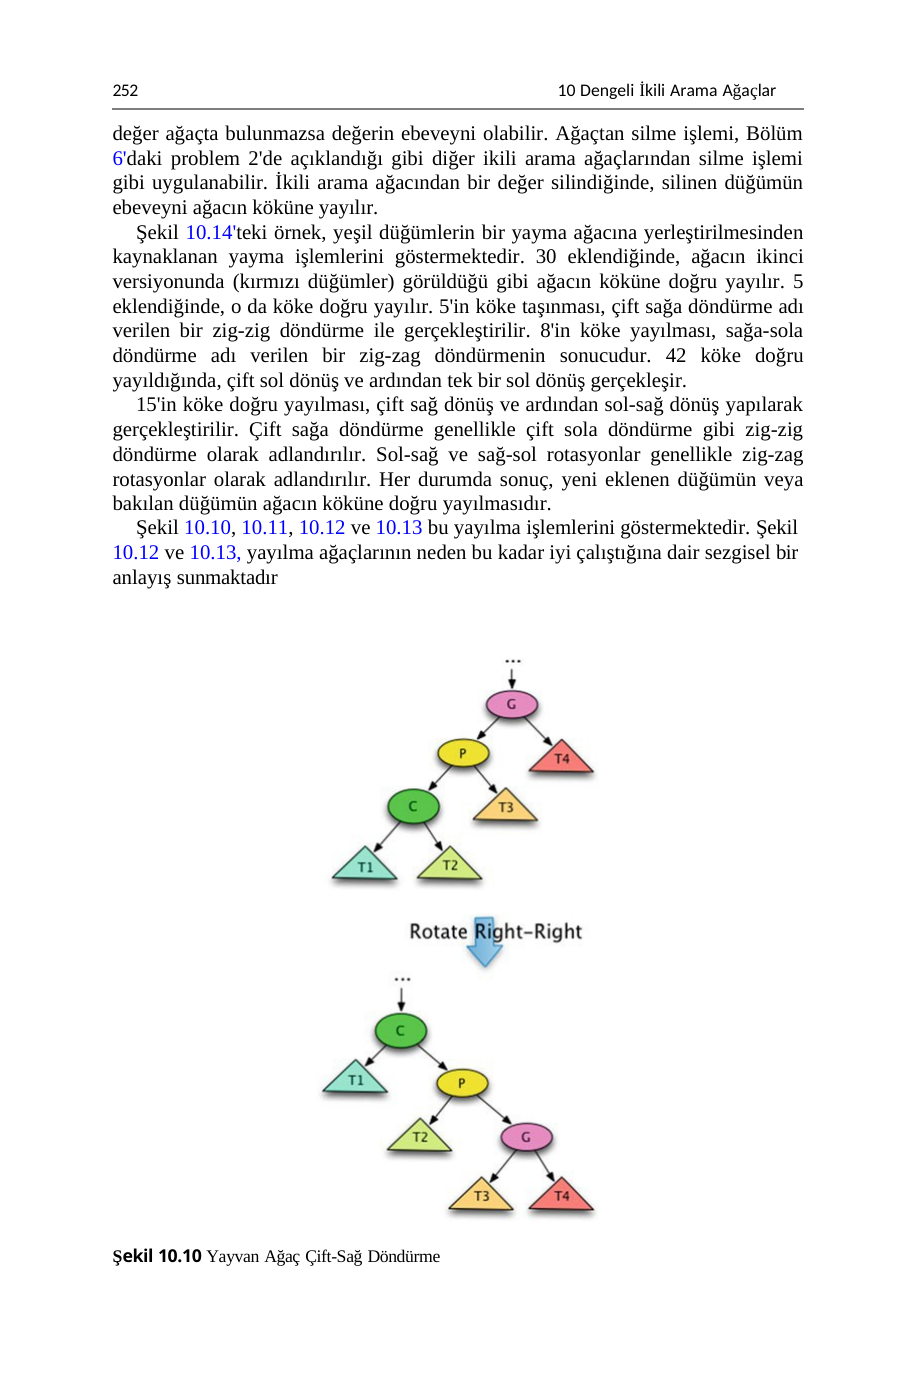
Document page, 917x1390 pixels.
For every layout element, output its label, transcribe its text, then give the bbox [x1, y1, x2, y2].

text değer ağaçta bulunmazsa değerin ebeveyni olabilir. Ağaçtan silme işlemi, Bölüm 6'daki problem 2'de açıklandığı gibi diğer ikili arama ağaçlarından silme işlemi gibi uygulanabilir. İkili arama ağacından bir değer silindiğinde, silinen düğümün ebeveyni ağacın köküne yayılır. [112, 121, 804, 219]
text 252 10 Dengeli İkili Arama Ağaçlar [112, 79, 813, 101]
text anlayış sunmaktadır [112, 565, 813, 589]
picture [316, 658, 600, 677]
text Şekil 10.14'teki örnek, yeşil düğümlerin bir yayma ağacına yerleştirilmesinden kaynaklanan yayma işlemlerini göstermektedir. 30 eklendiğinde, ağacın ikinci versiyonunda (kırmızı düğümler) görüldüğü gibi ağacın köküne doğru yayılır. 5 eklendiğinde, o da köke doğru yayılır. 5'in köke taşınması, çift sağa döndürme adı verilen bir zig-zig döndürme ile gerçekleştirilir. 8'in köke yayılması, sağa-sola döndürme adı verilen bir zig-zag döndürmenin sonucudur. 42 köke doğru yayıldığında, çift sol dönüş ve ardından tek bir sol dönüş gerçekleşir. [112, 219, 804, 392]
text Şekil 10.10, 10.11, 10.12 ve 10.13 bu yayılma işlemlerini göstermektedir. Şekil [136, 516, 813, 539]
text 10.12 ve 10.13, yayılma ağaçlarının neden bu kadar iyi çalıştığına dair sezgisel bir [112, 540, 813, 564]
text Şekil 10.10 Yayvan Ağaç Çift-Sağ Döndürme [112, 677, 813, 1267]
text 15'in köke doğru yayılması, çift sağ dönüş ve ardından sol-sağ dönüş yapılarak gerçekleştirilir. Çift sağa döndürme genellikle çift sola döndürme gibi zig-zig döndürme olarak adlandırılır. Sol-sağ ve sağ-sol rotasyonlar genellikle zig-zag rotasyonlar olarak adlandırılır. Her durumda sonuç, yeni eklenen düğümün veya bakılan düğümün ağacın köküne doğru yayılmasıdır. [112, 392, 804, 515]
